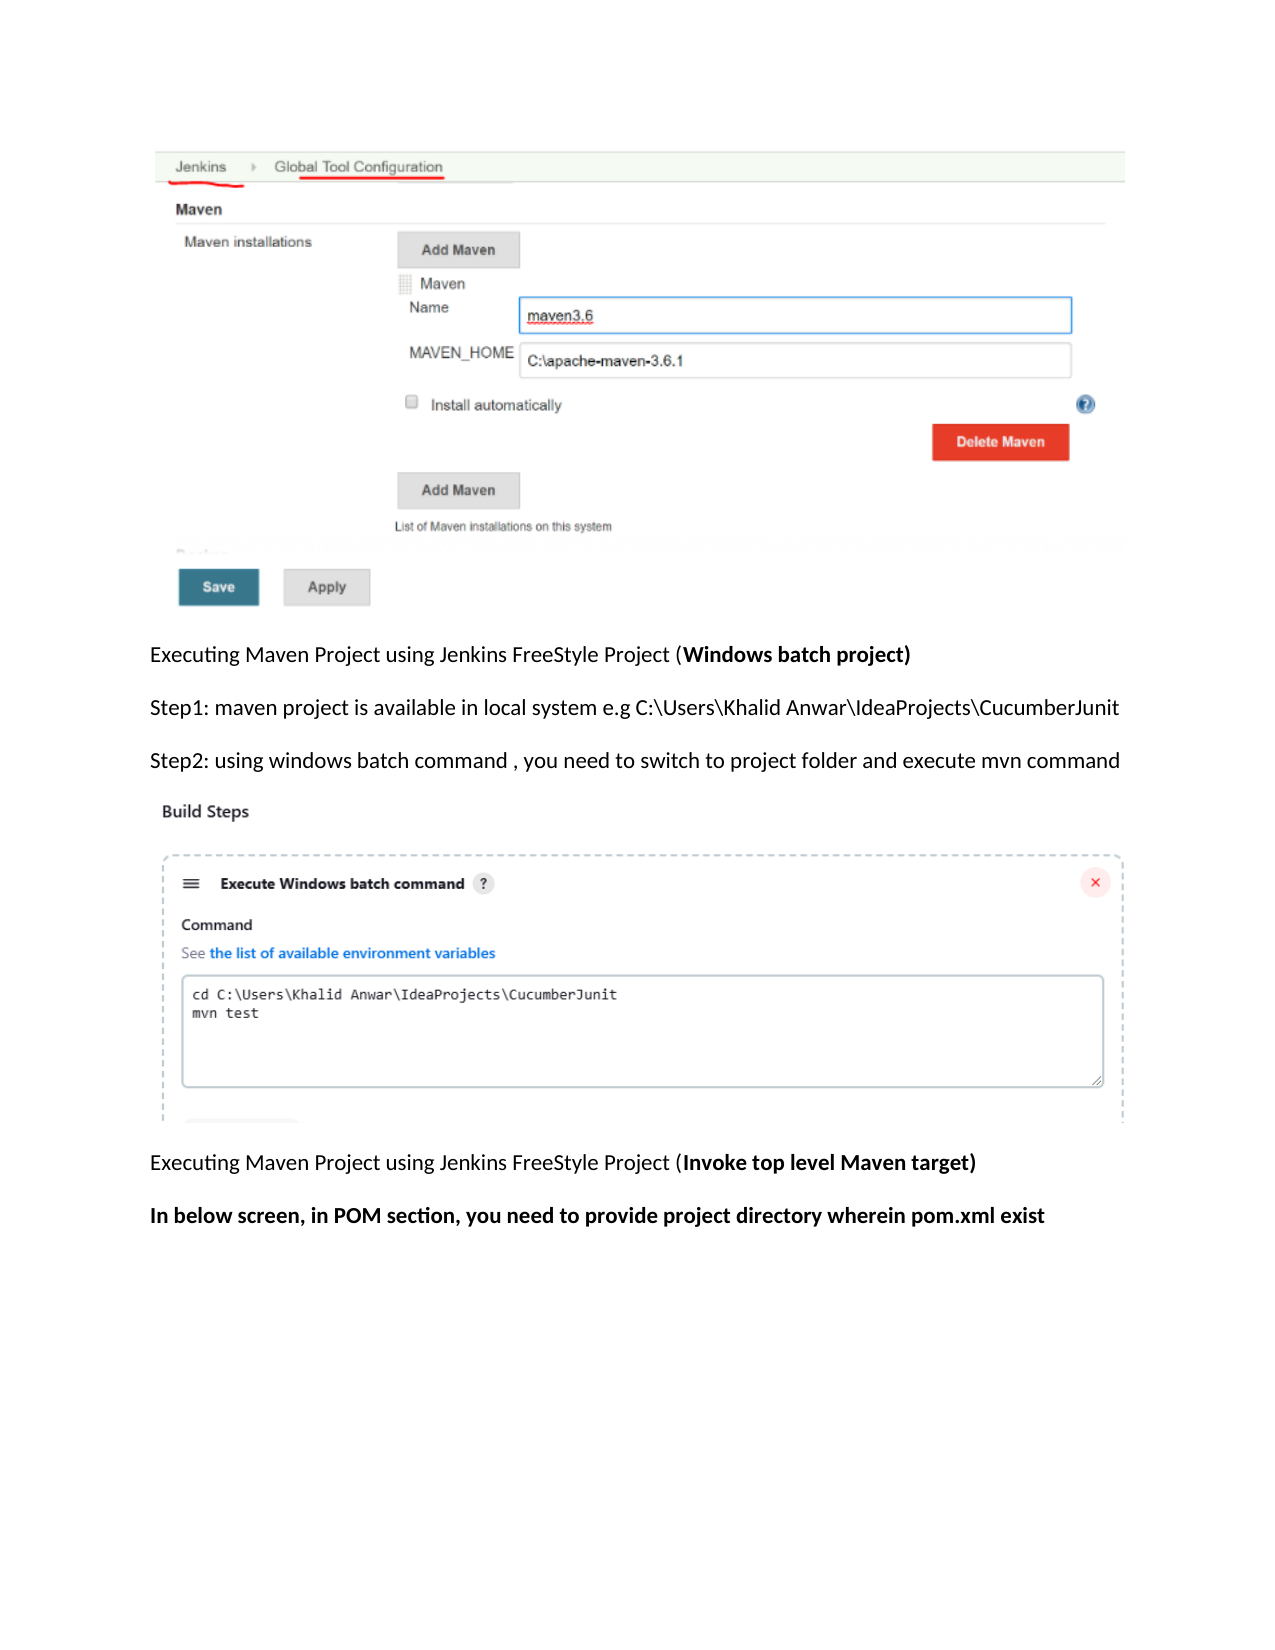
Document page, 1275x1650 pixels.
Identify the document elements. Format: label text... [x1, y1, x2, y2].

text Executing Maven Project using Jenkins FreeStyle Project (Windows batch project) [150, 640, 1125, 668]
picture [150, 799, 1125, 1123]
text Step2: using windows batch command , you need to switch to project folder and execute mvn command [150, 746, 1125, 774]
text Executing Maven Project using Jenkins FreeStyle Project (Invoke top level Maven target) [150, 1148, 1125, 1176]
text In below screen, in POM section, you need to provide project directory wherein pom.xml exist [150, 1201, 1125, 1229]
text Step1: maven project is available in local system e.g C:\Users\Khalid Anwar\IdeaProjects\CucumberJunit [150, 693, 1125, 721]
picture [150, 150, 1125, 616]
